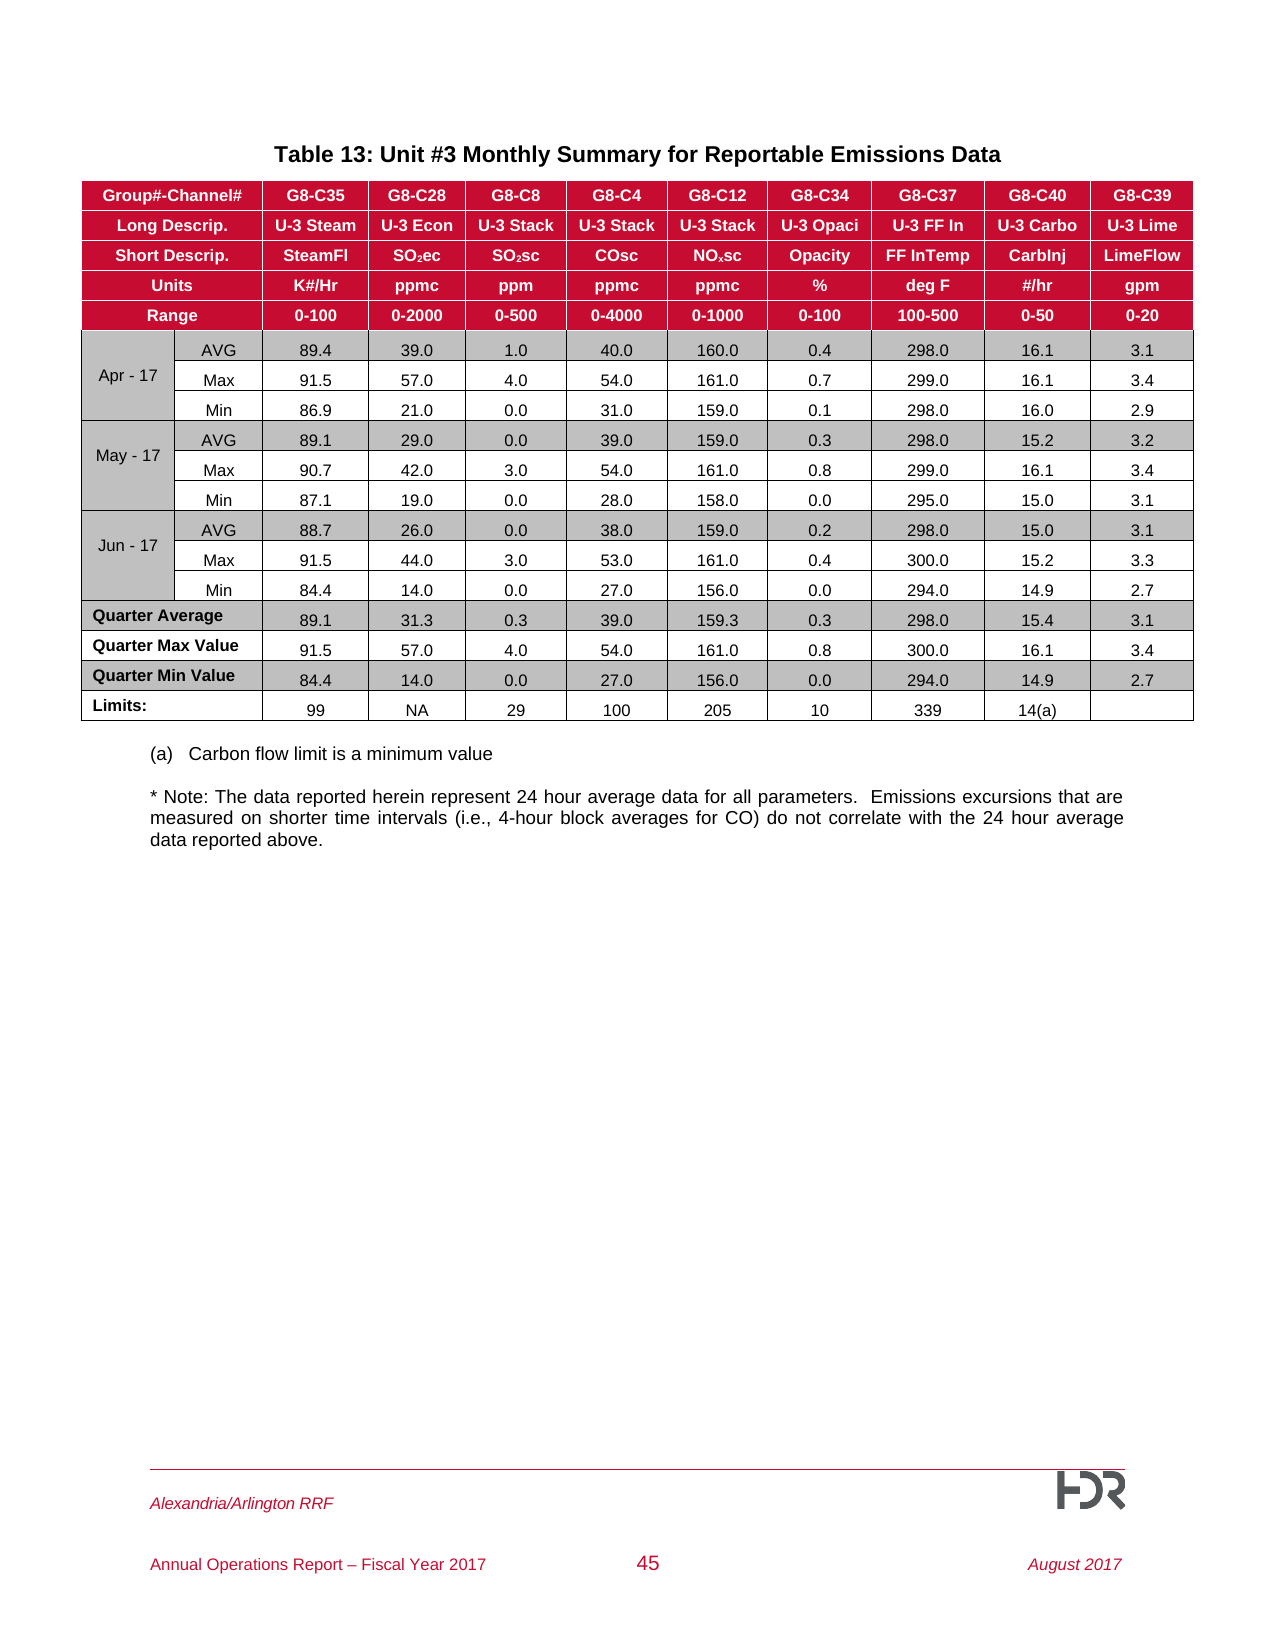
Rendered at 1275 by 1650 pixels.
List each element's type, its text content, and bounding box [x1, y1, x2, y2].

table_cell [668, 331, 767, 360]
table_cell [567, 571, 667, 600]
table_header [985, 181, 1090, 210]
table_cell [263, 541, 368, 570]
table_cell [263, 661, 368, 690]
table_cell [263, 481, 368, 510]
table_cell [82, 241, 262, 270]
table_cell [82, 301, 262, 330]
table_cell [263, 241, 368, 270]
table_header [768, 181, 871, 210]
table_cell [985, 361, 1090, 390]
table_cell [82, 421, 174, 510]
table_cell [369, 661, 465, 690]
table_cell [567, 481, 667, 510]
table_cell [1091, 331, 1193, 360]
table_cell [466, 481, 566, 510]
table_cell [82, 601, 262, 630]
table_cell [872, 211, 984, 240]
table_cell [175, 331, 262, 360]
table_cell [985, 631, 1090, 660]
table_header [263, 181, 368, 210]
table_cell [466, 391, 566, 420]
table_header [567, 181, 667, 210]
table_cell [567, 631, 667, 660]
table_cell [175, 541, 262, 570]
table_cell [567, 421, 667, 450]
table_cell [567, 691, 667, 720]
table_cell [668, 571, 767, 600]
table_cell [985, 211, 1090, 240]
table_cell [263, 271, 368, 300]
text (a) Carbon flow limit is a minimum value [150, 742, 1125, 764]
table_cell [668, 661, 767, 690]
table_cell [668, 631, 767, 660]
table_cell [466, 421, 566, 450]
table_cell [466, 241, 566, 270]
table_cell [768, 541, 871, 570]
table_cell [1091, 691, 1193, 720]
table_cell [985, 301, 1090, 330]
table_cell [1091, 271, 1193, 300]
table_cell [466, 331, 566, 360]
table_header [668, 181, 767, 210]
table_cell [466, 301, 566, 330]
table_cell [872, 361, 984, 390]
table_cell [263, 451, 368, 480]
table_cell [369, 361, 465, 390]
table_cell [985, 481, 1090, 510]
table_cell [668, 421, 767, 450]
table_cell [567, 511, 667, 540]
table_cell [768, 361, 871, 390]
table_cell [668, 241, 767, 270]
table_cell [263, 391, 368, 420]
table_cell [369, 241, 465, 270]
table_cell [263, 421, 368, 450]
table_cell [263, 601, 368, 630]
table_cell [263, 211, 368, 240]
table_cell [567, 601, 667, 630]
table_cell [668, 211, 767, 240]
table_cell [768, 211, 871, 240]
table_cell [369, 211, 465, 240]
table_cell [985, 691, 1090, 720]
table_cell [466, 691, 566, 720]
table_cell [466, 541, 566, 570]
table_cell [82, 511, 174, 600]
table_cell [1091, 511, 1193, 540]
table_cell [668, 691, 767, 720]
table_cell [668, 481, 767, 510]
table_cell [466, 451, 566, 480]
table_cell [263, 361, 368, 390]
picture [1057, 1471, 1125, 1510]
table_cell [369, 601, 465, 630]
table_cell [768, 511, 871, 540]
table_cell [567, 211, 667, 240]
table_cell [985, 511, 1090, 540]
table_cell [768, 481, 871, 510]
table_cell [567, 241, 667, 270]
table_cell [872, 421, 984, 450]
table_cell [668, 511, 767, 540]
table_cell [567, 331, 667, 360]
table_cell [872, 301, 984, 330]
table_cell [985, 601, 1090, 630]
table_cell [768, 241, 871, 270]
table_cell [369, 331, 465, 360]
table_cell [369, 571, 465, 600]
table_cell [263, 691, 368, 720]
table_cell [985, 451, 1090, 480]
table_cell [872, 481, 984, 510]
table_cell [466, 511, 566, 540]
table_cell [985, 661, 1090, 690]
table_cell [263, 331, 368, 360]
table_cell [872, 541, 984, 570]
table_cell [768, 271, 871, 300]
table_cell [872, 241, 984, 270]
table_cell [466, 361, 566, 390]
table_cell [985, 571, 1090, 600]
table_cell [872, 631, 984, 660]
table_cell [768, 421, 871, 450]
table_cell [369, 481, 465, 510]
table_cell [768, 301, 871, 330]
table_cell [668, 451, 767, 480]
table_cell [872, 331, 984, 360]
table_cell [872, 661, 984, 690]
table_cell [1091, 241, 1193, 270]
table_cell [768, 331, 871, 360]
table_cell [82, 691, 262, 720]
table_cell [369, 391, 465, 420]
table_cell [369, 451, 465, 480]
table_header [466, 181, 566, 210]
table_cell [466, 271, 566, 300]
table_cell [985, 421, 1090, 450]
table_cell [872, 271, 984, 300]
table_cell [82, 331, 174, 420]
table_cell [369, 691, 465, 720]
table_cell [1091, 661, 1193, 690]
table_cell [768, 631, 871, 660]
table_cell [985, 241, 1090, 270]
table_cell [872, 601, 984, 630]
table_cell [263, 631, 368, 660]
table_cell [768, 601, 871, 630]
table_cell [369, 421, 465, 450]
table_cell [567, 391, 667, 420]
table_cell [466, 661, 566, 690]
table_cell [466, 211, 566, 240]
text * Note: The data reported herein represent 24 hour average data for all parameters. Emissions excursions that are measured on shorter time intervals (i.e., 4-hour block averages for CO) do not correlate with the 24 hour average data reported above. [150, 786, 1125, 850]
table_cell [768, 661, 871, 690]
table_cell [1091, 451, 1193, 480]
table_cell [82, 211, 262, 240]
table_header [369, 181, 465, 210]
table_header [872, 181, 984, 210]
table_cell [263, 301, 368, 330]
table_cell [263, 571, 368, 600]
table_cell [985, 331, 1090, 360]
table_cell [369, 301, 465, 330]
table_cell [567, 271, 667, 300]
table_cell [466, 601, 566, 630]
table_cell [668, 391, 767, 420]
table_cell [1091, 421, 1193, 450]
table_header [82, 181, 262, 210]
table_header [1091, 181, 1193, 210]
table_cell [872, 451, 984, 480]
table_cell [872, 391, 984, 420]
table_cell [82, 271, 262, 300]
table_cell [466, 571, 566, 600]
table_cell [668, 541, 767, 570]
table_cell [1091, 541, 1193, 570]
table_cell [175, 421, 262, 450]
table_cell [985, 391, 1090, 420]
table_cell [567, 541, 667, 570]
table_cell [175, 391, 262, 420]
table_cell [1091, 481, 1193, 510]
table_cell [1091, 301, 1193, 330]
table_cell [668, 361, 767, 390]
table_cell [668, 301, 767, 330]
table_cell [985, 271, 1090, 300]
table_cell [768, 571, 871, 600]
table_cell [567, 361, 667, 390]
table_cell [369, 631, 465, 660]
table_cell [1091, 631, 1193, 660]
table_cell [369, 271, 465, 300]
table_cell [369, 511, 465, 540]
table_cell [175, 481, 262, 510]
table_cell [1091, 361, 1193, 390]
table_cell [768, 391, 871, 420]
text Table 13: Unit #3 Monthly Summary for Reportable Emissions Data [150, 141, 1125, 167]
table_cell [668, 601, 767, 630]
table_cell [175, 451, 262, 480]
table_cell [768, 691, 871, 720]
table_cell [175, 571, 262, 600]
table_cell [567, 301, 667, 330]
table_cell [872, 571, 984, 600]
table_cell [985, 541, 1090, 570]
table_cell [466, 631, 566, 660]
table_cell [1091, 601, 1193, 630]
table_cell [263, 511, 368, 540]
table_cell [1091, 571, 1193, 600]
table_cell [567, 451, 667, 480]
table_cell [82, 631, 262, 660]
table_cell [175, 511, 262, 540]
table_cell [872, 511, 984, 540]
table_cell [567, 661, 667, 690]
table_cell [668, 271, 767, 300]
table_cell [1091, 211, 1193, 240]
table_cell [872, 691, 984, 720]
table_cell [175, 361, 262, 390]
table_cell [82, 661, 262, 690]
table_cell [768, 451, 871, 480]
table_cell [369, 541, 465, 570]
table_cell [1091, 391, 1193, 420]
